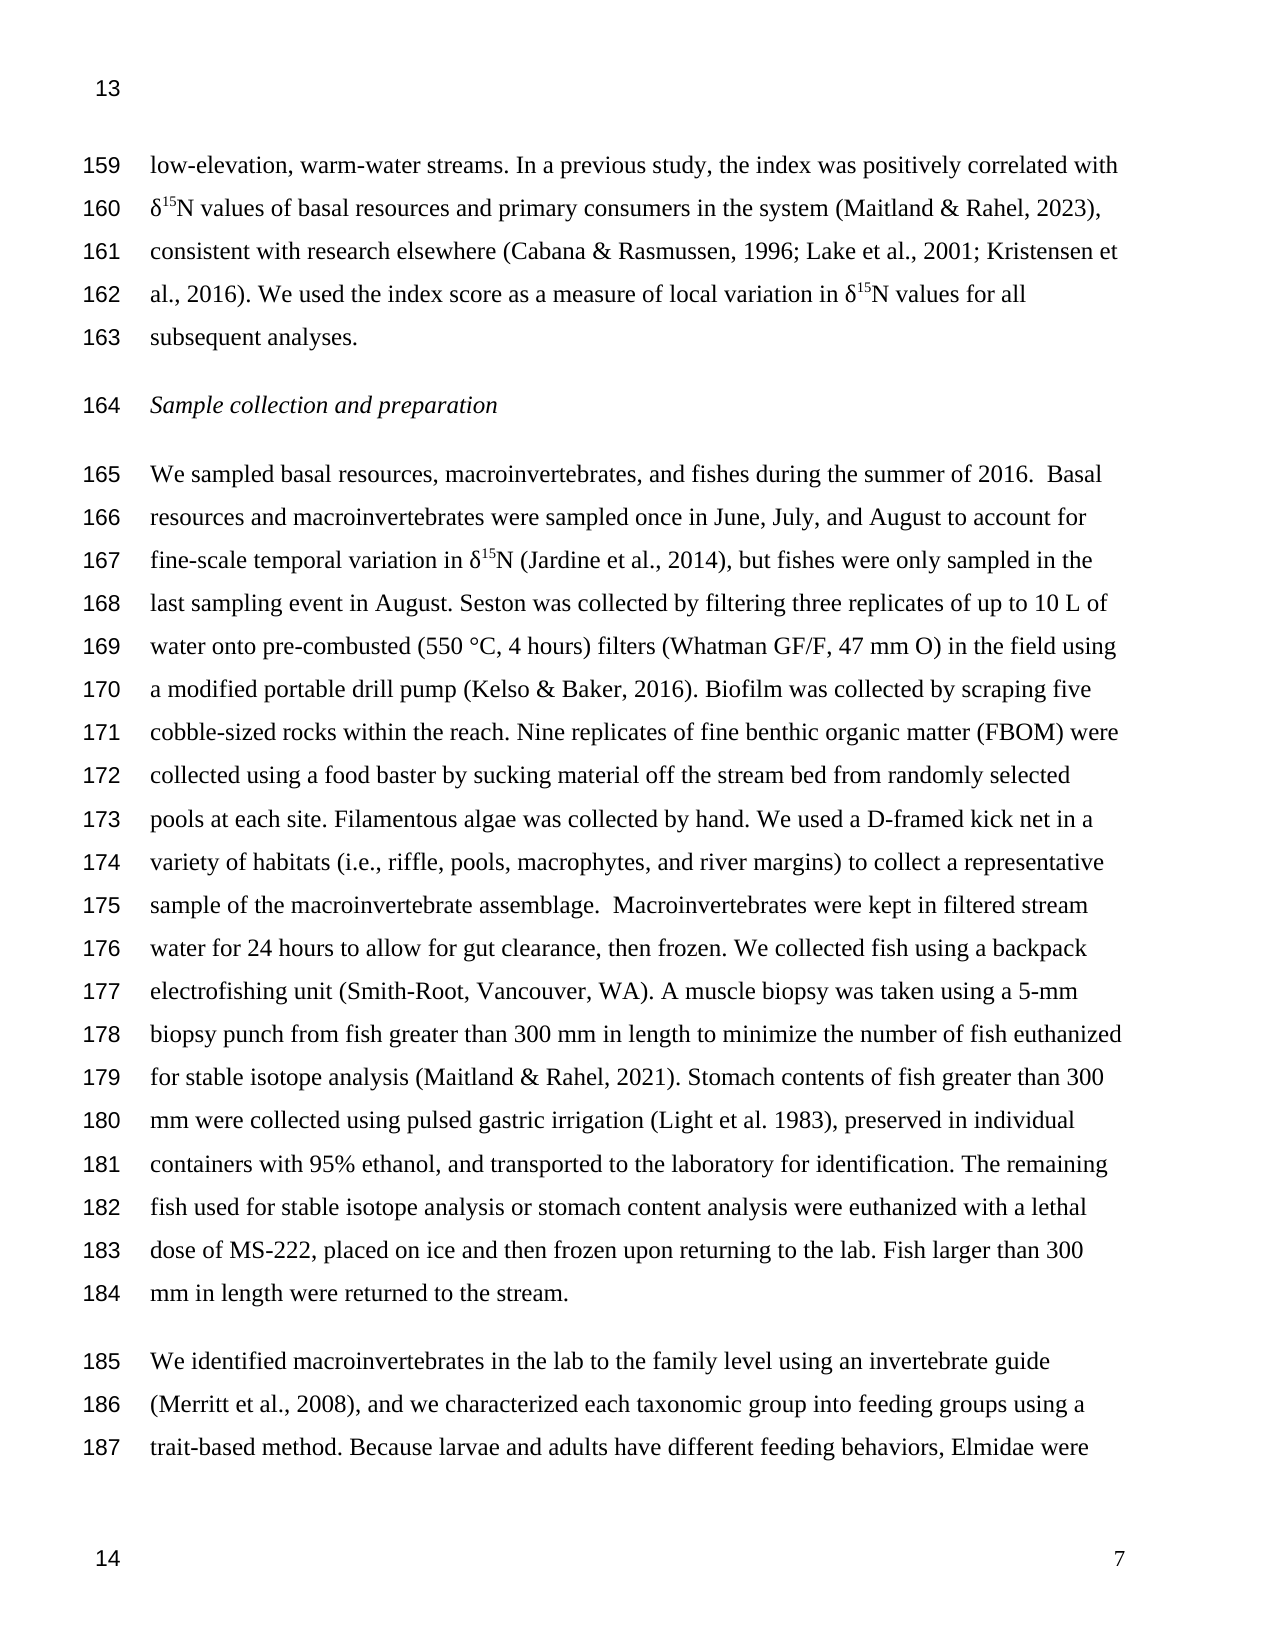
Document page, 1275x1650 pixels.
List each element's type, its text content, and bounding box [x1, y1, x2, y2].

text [150, 1346, 1125, 1461]
text Sample collection and preparation [150, 391, 1125, 419]
text We sampled basal resources, macroinvertebrates, and fishes during the summer of 2016. Basal resources and macroinvertebrates were sampled once in June, July, and August to account for fine-scale temporal variation in δ15N (Jardine et al., 2014), but fishes were only sampled in the last sampling event in August. Seston was collected by filtering three replicates of up to 10 L of water onto pre-combusted (550 °C, 4 hours) filters (Whatman GF/F, 47 mm O) in the field using a modified portable drill pump (Kelso & Baker, 2016). Biofilm was collected by scraping five cobble-sized rocks within the reach. Nine replicates of fine benthic organic matter (FBOM) were collected using a food baster by sucking material off the stream bed from randomly selected pools at each site. Filamentous algae was collected by hand. We used a D-framed kick net in a variety of habitats (i.e., riffle, pools, macrophytes, and river margins) to collect a representative sample of the macroinvertebrate assemblage. Macroinvertebrates were kept in filtered stream water for 24 hours to allow for gut clearance, then frozen. We collected fish using a backpack electrofishing unit (Smith-Root, Vancouver, WA). A muscle biopsy was taken using a 5-mm biopsy punch from fish greater than 300 mm in length to minimize the number of fish euthanized for stable isotope analysis (Maitland & Rahel, 2021). Stomach contents of fish greater than 300 mm were collected using pulsed gastric irrigation (Light et al. 1983), preserved in individual containers with 95% ethanol, and transported to the laboratory for identification. The remaining fish used for stable isotope analysis or stomach content analysis were euthanized with a lethal dose of MS-222, placed on ice and then frozen upon returning to the lab. Fish larger than 300 mm in length were returned to the stream. [150, 459, 1125, 1307]
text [150, 150, 1125, 351]
